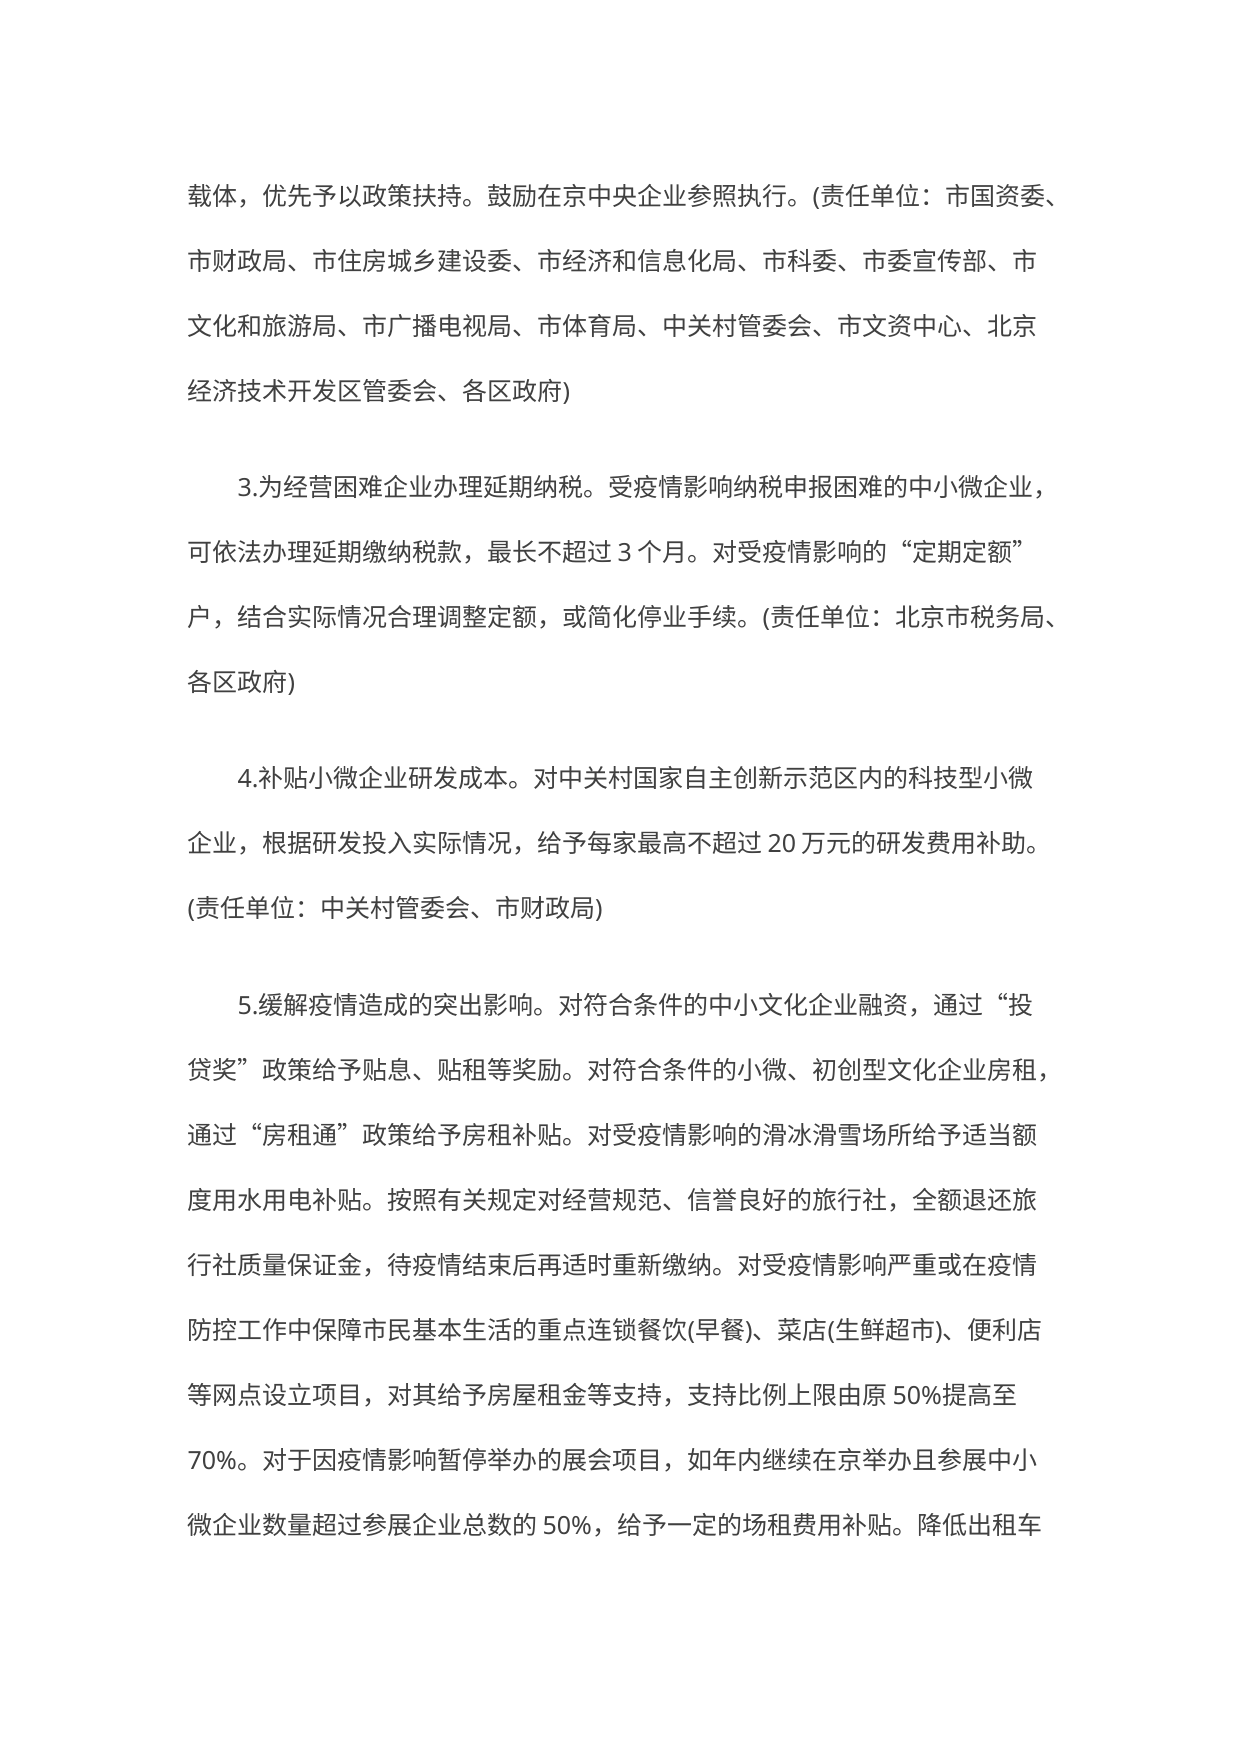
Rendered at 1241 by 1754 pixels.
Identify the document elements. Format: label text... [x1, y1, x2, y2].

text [187, 162, 1053, 422]
text 3.为经营困难企业办理延期纳税。受疫情影响纳税申报困难的中小微企业，可依法办理延期缴纳税款，最长不超过3个月。对受疫情影响的“定期定额”户，结合实际情况合理调整定额，或简化停业手续。(责任单位：北京市税务局、各区政府) [187, 453, 1053, 713]
text 4.补贴小微企业研发成本。对中关村国家自主创新示范区内的科技型小微企业，根据研发投入实际情况，给予每家最高不超过20万元的研发费用补助。(责任单位：中关村管委会、市财政局) [187, 744, 1053, 939]
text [187, 971, 1053, 1556]
